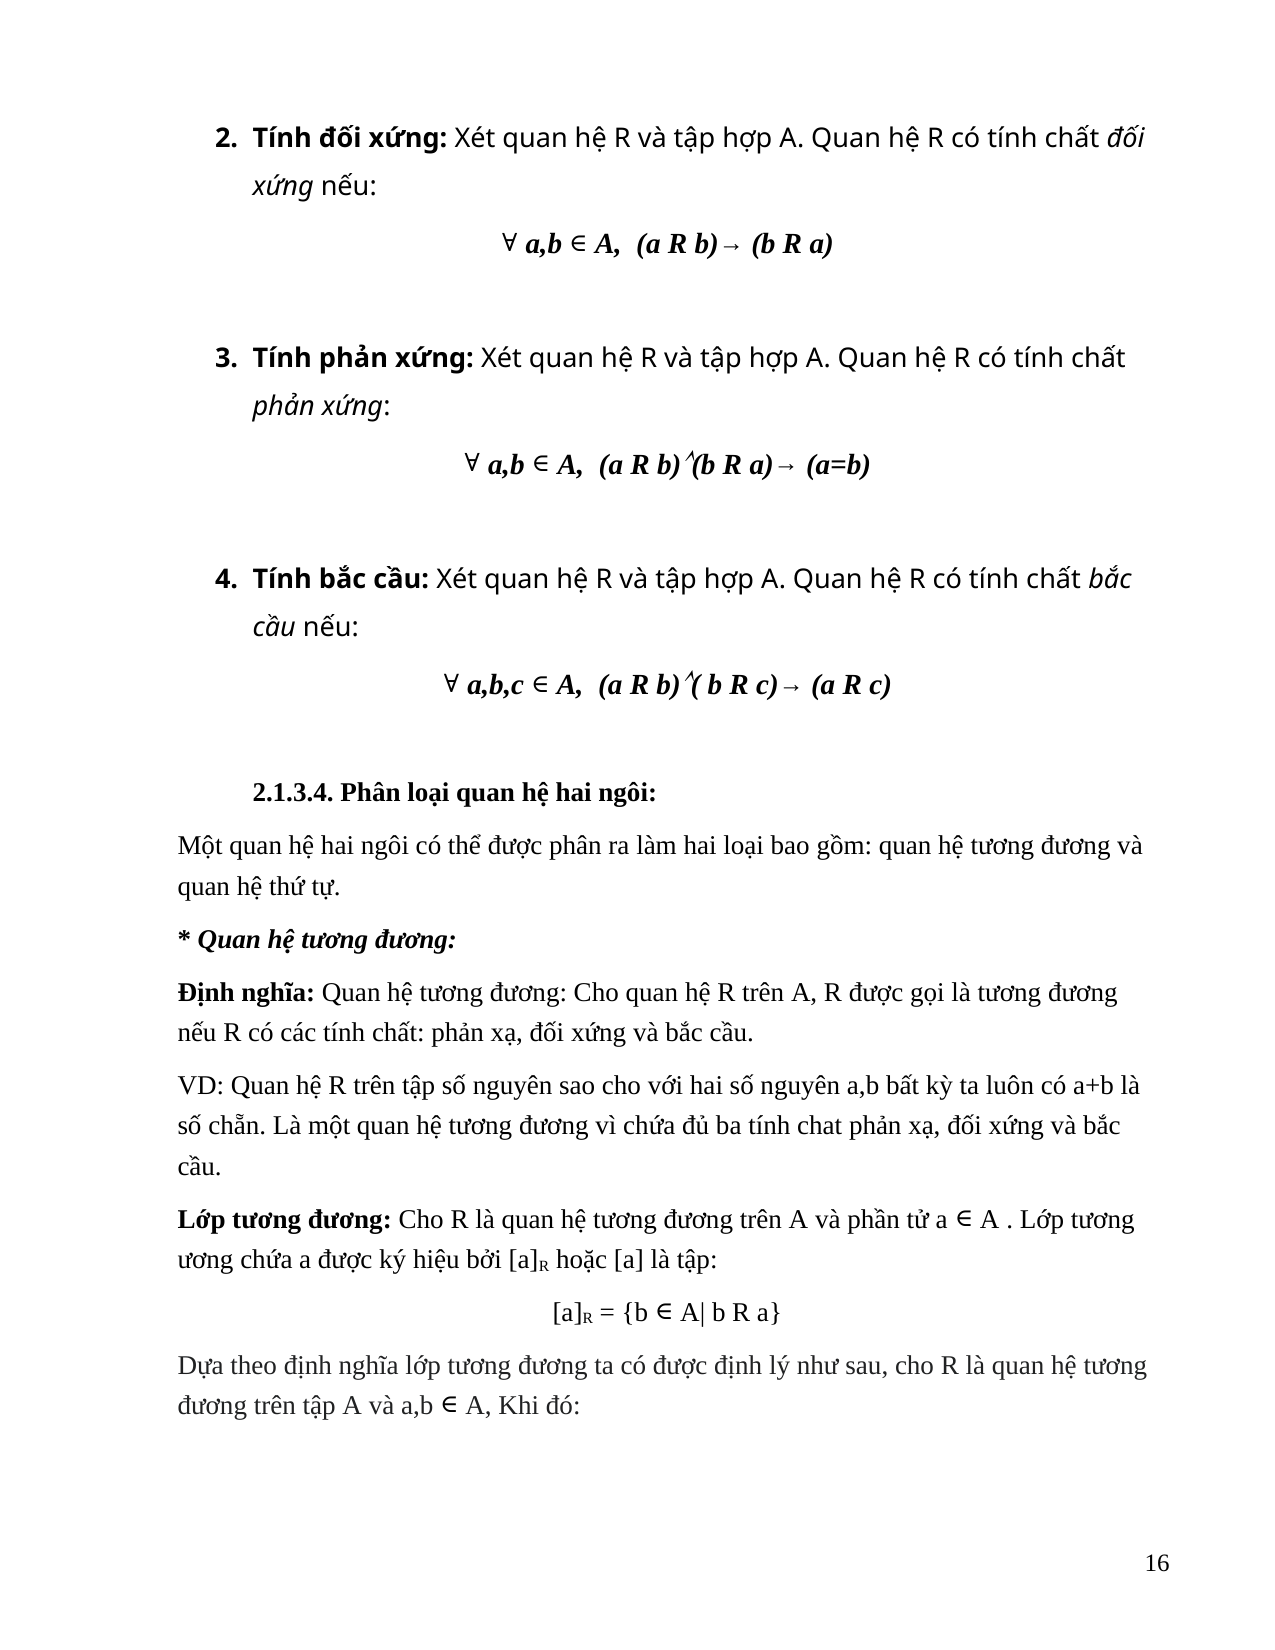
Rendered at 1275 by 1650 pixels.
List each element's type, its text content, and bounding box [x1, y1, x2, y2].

list Tính bắc cầu: Xét quan hệ R và tập hợp A. Quan hệ R có tính chất bắc cầu nếu: [215, 559, 1157, 644]
text a,b A, (a R b)(b R a) (a=b) [177, 447, 1157, 481]
list Tính phản xứng: Xét quan hệ R và tập hợp A. Quan hệ R có tính chất phản xứng: [215, 338, 1157, 423]
text [a]R = {b A| b R a} [177, 1296, 1157, 1327]
list Tính đối xứng: Xét quan hệ R và tập hợp A. Quan hệ R có tính chất đối xứng nếu: [215, 118, 1157, 203]
text Dựa theo định nghĩa lớp tương đương ta có được định lý như sau, cho R là quan hệ tương đương trên tập A và a,b A, Khi đó: [177, 1349, 1157, 1421]
text Định nghĩa: Quan hệ tương đương: Cho quan hệ R trên A, R được gọi là tương đương nếu R có các tính chất: phản xạ, đối xứng và bắc cầu. [177, 976, 1157, 1047]
text a,b A, (a R b) (b R a) [177, 226, 1157, 260]
text a,b,c A, (a R b)( b R c) (a R c) [177, 667, 1157, 701]
subtitle Phân loại quan hệ hai ngôi: [222, 776, 1157, 808]
text Một quan hệ hai ngôi có thể được phân ra làm hai loại bao gồm: quan hệ tương đương và quan hệ thứ tự. [177, 829, 1157, 901]
text VD: Quan hệ R trên tập số nguyên sao cho với hai số nguyên a,b bất kỳ ta luôn có a+b là số chẵn. Là một quan hệ tương đương vì chứa đủ ba tính chat phản xạ, đối xứng và bắc cầu. [177, 1069, 1157, 1181]
text Lớp tương đương: Cho R là quan hệ tương đương trên A và phần tử a A . Lớp tương ương chứa a được ký hiệu bởi [a]R hoặc [a] là tập: [177, 1203, 1157, 1274]
text * Quan hệ tương đương: [177, 923, 1157, 954]
